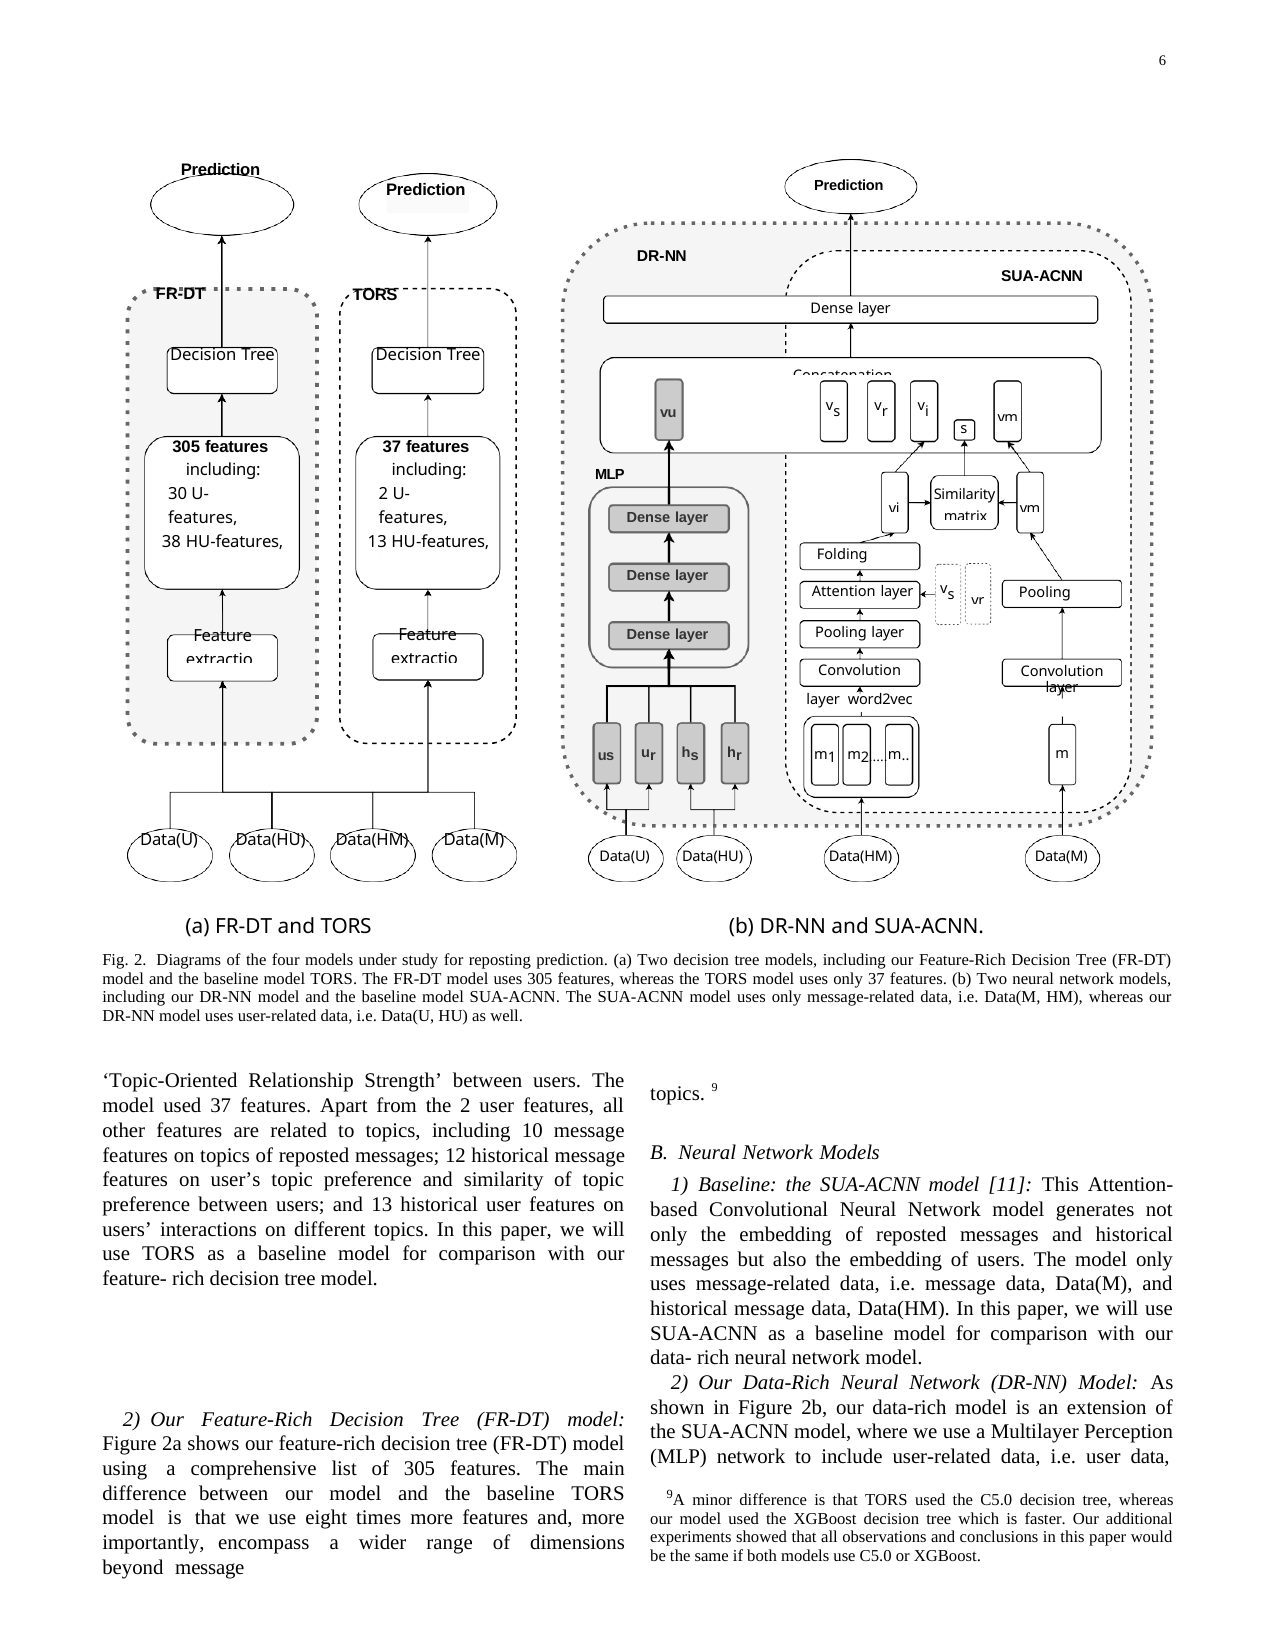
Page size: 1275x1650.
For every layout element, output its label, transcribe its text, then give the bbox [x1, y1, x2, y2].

text Fig. 2. Diagrams of the four models under study for reposting prediction. (a) Two decision tree models, including our Feature-Rich Decision Tree (FR-DT) model and the baseline model TORS. The FR-DT model uses 305 features, whereas the TORS model uses only 37 features. (b) Two neural network models, including our DR-NN model and the baseline model SUA-ACNN. The SUA-ACNN model uses only message-related data, i.e. Data(M, HM), whereas our DR-NN model uses user-related data, i.e. Data(U, HU) as well. [102, 951, 1173, 1024]
text topics. 9 [650, 1080, 1200, 1104]
list Our Data-Rich Neural Network (DR-NN) Model: As shown in Figure 2b, our data-rich model is an extension of the SUA-ACNN model, where we use a Multilayer Perception (MLP) network to include user-related data, i.e. user data, [650, 1370, 1173, 1468]
list Baseline: the SUA-ACNN model [11]: This Attention- based Convolutional Neural Network model generates not only the embedding of reposted messages and historical messages but also the embedding of users. The model only uses message-related data, i.e. message data, Data(M), and historical message data, Data(HM). In this paper, we will use SUA-ACNN as a baseline model for comparison with our data- rich neural network model. [650, 1172, 1173, 1369]
picture [127, 173, 517, 882]
list Our Feature-Rich Decision Tree (FR-DT) model: Figure 2a shows our feature-rich decision tree (FR-DT) model using a comprehensive list of 305 features. The main difference between our model and the baseline TORS model is that we use eight times more features and, more importantly, encompass a wider range of dimensions beyond message [102, 1406, 625, 1579]
text 9A minor difference is that TORS used the C5.0 decision tree, whereas our model used the XGBoost decision tree which is faster. Our additional experiments showed that all observations and conclusions in this paper would be the same if both models use C5.0 or XGBoost. [650, 1488, 1173, 1565]
text (a) FR-DT and TORS (b) DR-NN and SUA-ACNN. [185, 911, 1200, 939]
text ‘Topic-Oriented Relationship Strength’ between users. The model used 37 features. Apart from the 2 user features, all other features are related to topics, including 10 message features on topics of reposted messages; 12 historical message features on user’s topic preference and similarity of topic preference between users; and 13 historical user features on users’ interactions on different topics. In this paper, we will use TORS as a baseline model for comparison with our feature- rich decision tree model. [102, 1068, 625, 1290]
picture [588, 159, 1122, 882]
list Neural Network Models [650, 1140, 1200, 1164]
